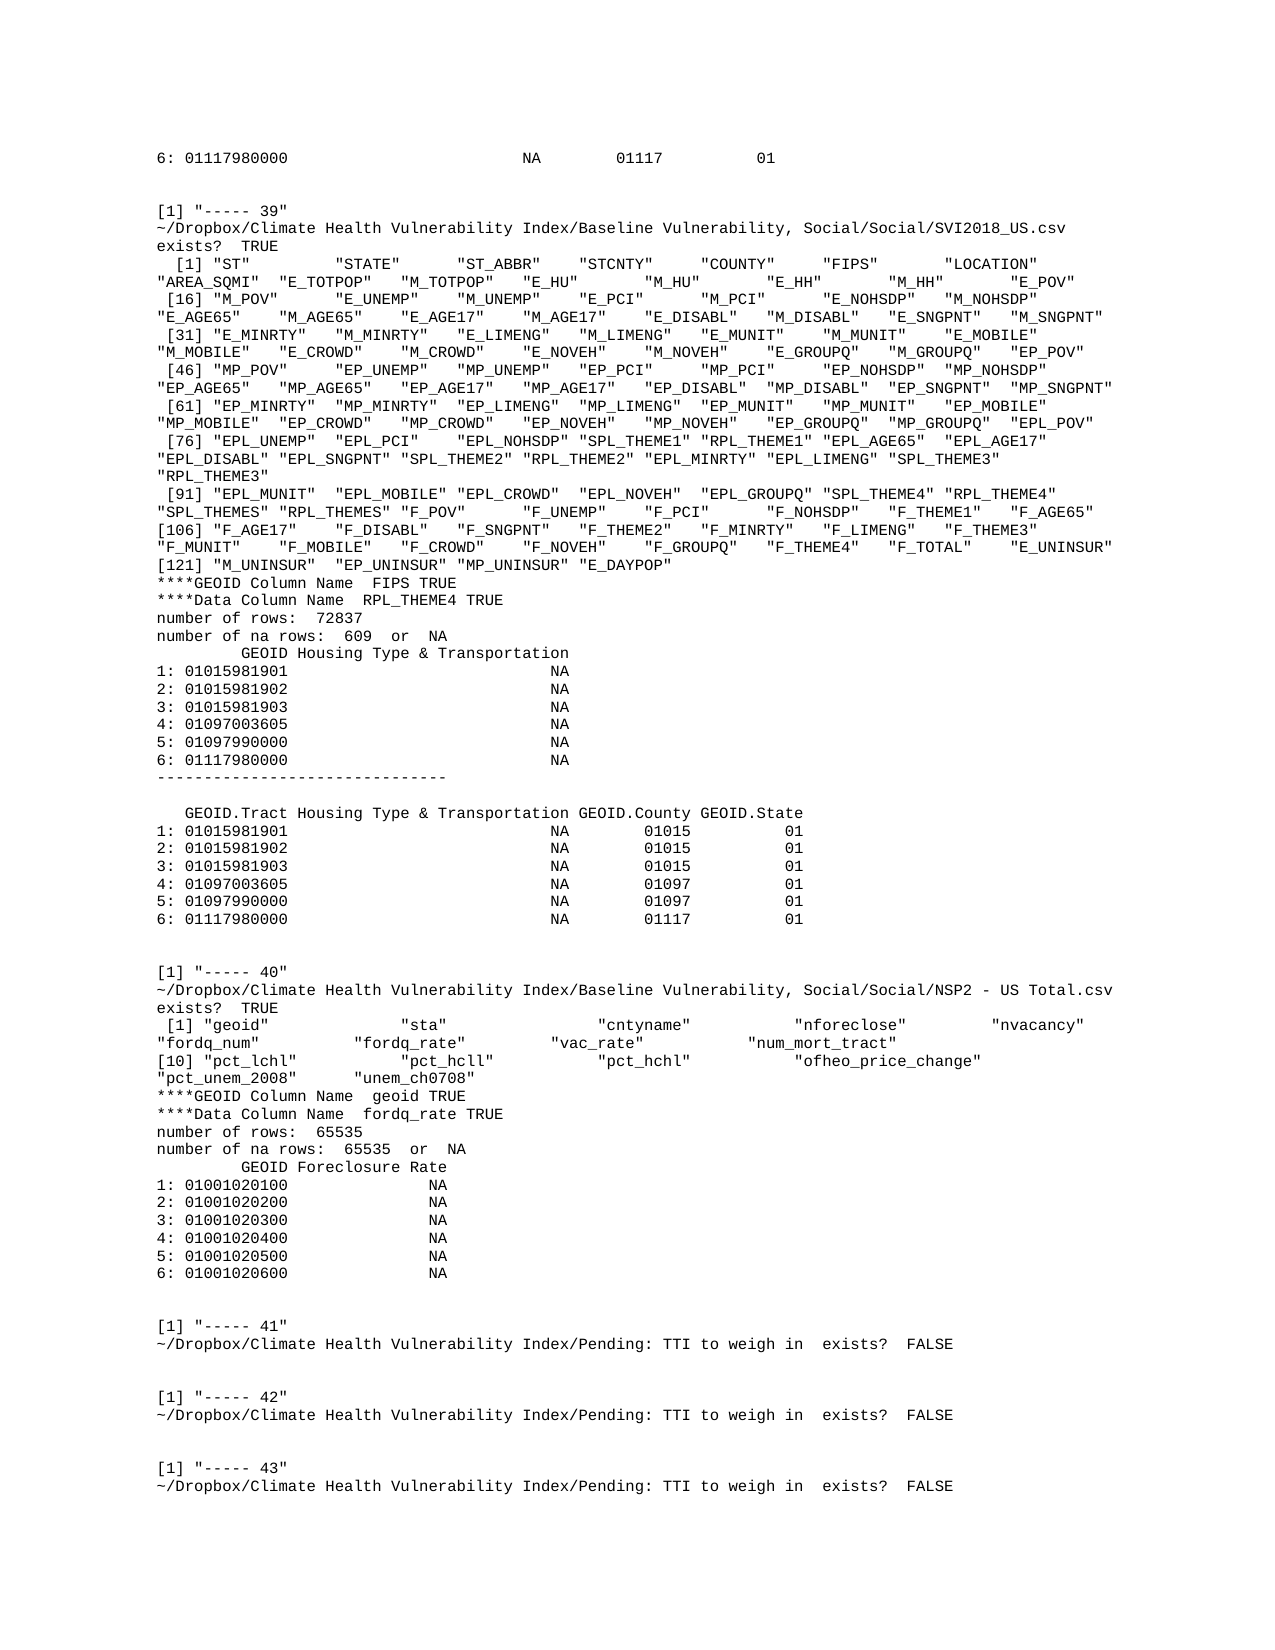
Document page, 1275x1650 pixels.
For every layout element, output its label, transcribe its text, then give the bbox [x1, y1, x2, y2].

text [16] "M_POV" "E_UNEMP" "M_UNEMP" "E_PCI" "M_PCI" "E_NOHSDP" "M_NOHSDP" "E_AGE65" "M_AGE65" "E_AGE17" "M_AGE17" "E_DISABL" "M_DISABL" "E_SNGPNT" "M_SNGPNT" [156, 292, 1118, 327]
text [1] "----- 42" [156, 1389, 1118, 1407]
text 2: 01001020200 NA [156, 1195, 1118, 1212]
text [156, 1407, 1118, 1425]
text ~/Dropbox/Climate Health Vulnerability Index/Pending: TTI to weigh in exists? FALSE [156, 1336, 1118, 1354]
text [61] "EP_MINRTY" "MP_MINRTY" "EP_LIMENG" "MP_LIMENG" "EP_MUNIT" "MP_MUNIT" "EP_MOBILE" "MP_MOBILE" "EP_CROWD" "MP_CROWD" "EP_NOVEH" "MP_NOVEH" "EP_GROUPQ" "MP_GROUPQ" "EPL_POV" [156, 398, 1118, 433]
text 3: 01015981903 NA [156, 699, 1118, 717]
text 1: 01001020100 NA [156, 1177, 1118, 1195]
text ****Data Column Name RPL_THEME4 TRUE [156, 593, 1118, 610]
text number of na rows: 609 or NA [156, 628, 1118, 646]
text 5: 01001020500 NA [156, 1248, 1118, 1266]
text 2: 01015981902 NA 01015 01 [156, 841, 1118, 858]
text ****GEOID Column Name FIPS TRUE [156, 575, 1118, 593]
text 5: 01097990000 NA 01097 01 [156, 894, 1118, 911]
text [106] "F_AGE17" "F_DISABL" "F_SNGPNT" "F_THEME2" "F_MINRTY" "F_LIMENG" "F_THEME3" "F_MUNIT" "F_MOBILE" "F_CROWD" "F_NOVEH" "F_GROUPQ" "F_THEME4" "F_TOTAL" "E_UNINSUR" [156, 522, 1118, 557]
text [10] "pct_lchl" "pct_hcll" "pct_hchl" "ofheo_price_change" "pct_unem_2008" "unem_ch0708" [156, 1053, 1118, 1088]
text 6: 01001020600 NA [156, 1266, 1118, 1283]
text 6: 01117980000 NA 01117 01 [156, 150, 1118, 168]
text [76] "EPL_UNEMP" "EPL_PCI" "EPL_NOHSDP" "SPL_THEME1" "RPL_THEME1" "EPL_AGE65" "EPL_AGE17" "EPL_DISABL" "EPL_SNGPNT" "SPL_THEME2" "RPL_THEME2" "EPL_MINRTY" "EPL_LIMENG" "SPL_THEME3" "RPL_THEME3" [156, 433, 1118, 486]
text 1: 01015981901 NA 01015 01 [156, 823, 1118, 841]
text [46] "MP_POV" "EP_UNEMP" "MP_UNEMP" "EP_PCI" "MP_PCI" "EP_NOHSDP" "MP_NOHSDP" "EP_AGE65" "MP_AGE65" "EP_AGE17" "MP_AGE17" "EP_DISABL" "MP_DISABL" "EP_SNGPNT" "MP_SNGPNT" [156, 362, 1118, 398]
text 6: 01117980000 NA [156, 752, 1118, 770]
text [1] "----- 40" [156, 964, 1118, 982]
text GEOID Housing Type & Transportation [156, 646, 1118, 663]
text [1] "----- 39" [156, 203, 1118, 221]
text ****GEOID Column Name geoid TRUE [156, 1088, 1118, 1106]
text 6: 01117980000 NA 01117 01 [156, 911, 1118, 929]
text number of rows: 65535 [156, 1124, 1118, 1142]
text 3: 01001020300 NA [156, 1212, 1118, 1230]
text ~/Dropbox/Climate Health Vulnerability Index/Baseline Vulnerability, Social/Social/SVI2018_US.csv exists? TRUE [156, 221, 1118, 256]
text 4: 01001020400 NA [156, 1230, 1118, 1248]
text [156, 1478, 1118, 1496]
text [1] "ST" "STATE" "ST_ABBR" "STCNTY" "COUNTY" "FIPS" "LOCATION" "AREA_SQMI" "E_TOTPOP" "M_TOTPOP" "E_HU" "M_HU" "E_HH" "M_HH" "E_POV" [156, 256, 1118, 292]
text ------------------------------- [156, 770, 1118, 787]
text number of rows: 72837 [156, 610, 1118, 628]
text ~/Dropbox/Climate Health Vulnerability Index/Baseline Vulnerability, Social/Social/NSP2 - US Total.csv exists? TRUE [156, 982, 1118, 1018]
text [91] "EPL_MUNIT" "EPL_MOBILE" "EPL_CROWD" "EPL_NOVEH" "EPL_GROUPQ" "SPL_THEME4" "RPL_THEME4" "SPL_THEMES" "RPL_THEMES" "F_POV" "F_UNEMP" "F_PCI" "F_NOHSDP" "F_THEME1" "F_AGE65" [156, 486, 1118, 522]
text GEOID.Tract Housing Type & Transportation GEOID.County GEOID.State [156, 805, 1118, 823]
text 4: 01097003605 NA 01097 01 [156, 876, 1118, 894]
text [1] "----- 41" [156, 1319, 1118, 1336]
text [31] "E_MINRTY" "M_MINRTY" "E_LIMENG" "M_LIMENG" "E_MUNIT" "M_MUNIT" "E_MOBILE" "M_MOBILE" "E_CROWD" "M_CROWD" "E_NOVEH" "M_NOVEH" "E_GROUPQ" "M_GROUPQ" "EP_POV" [156, 327, 1118, 362]
text 2: 01015981902 NA [156, 681, 1118, 699]
text 1: 01015981901 NA [156, 663, 1118, 681]
text 4: 01097003605 NA [156, 717, 1118, 734]
text [1] "----- 43" [156, 1460, 1118, 1478]
text number of na rows: 65535 or NA [156, 1142, 1118, 1159]
text 5: 01097990000 NA [156, 734, 1118, 752]
text [1] "geoid" "sta" "cntyname" "nforeclose" "nvacancy" "fordq_num" "fordq_rate" "vac_rate" "num_mort_tract" [156, 1018, 1118, 1053]
text 3: 01015981903 NA 01015 01 [156, 858, 1118, 876]
text [121] "M_UNINSUR" "EP_UNINSUR" "MP_UNINSUR" "E_DAYPOP" [156, 557, 1118, 575]
text ****Data Column Name fordq_rate TRUE [156, 1106, 1118, 1124]
text GEOID Foreclosure Rate [156, 1159, 1118, 1177]
